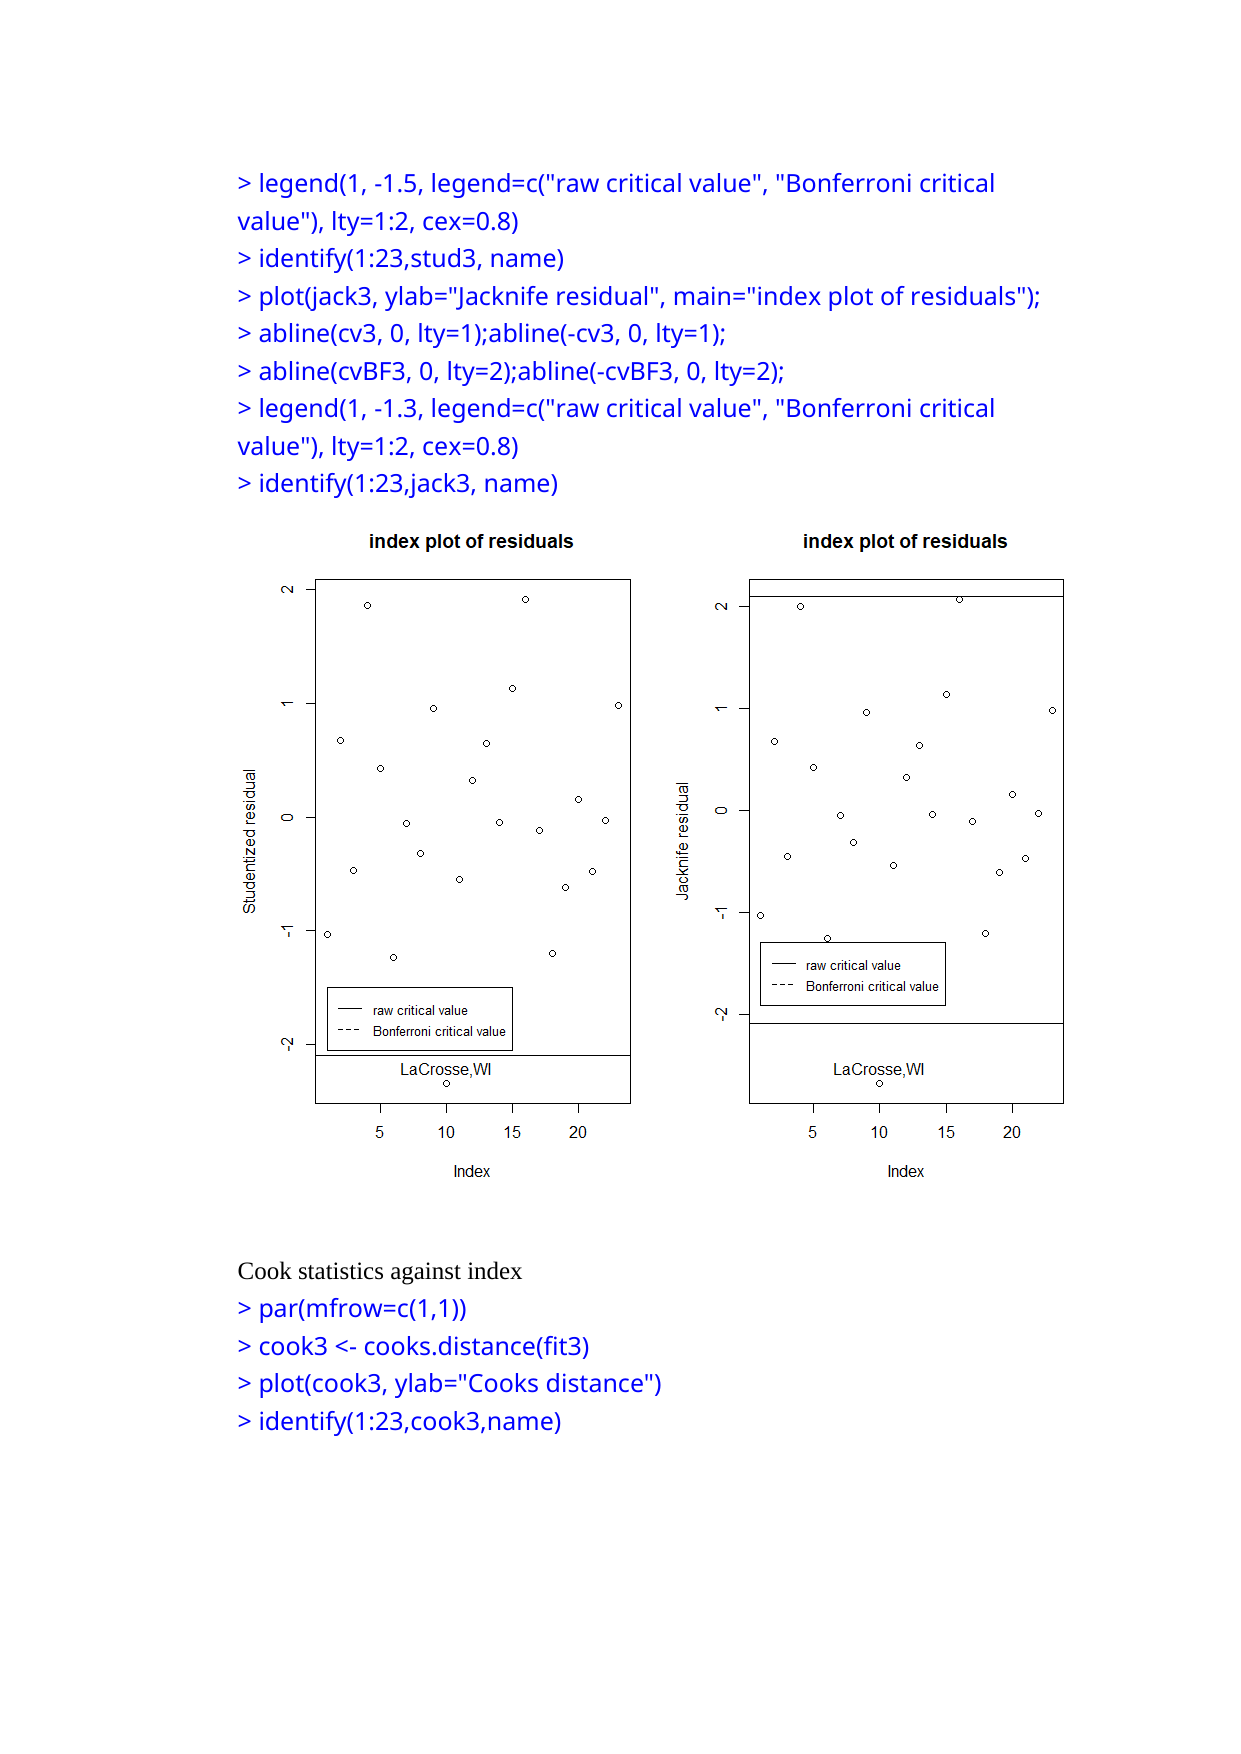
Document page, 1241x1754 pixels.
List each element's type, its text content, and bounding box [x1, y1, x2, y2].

text > plot(cook3, ylab="Cooks distance") [237, 1364, 1053, 1402]
text Cook statistics against index [237, 1252, 1053, 1289]
text > identify(1:23,jack3, name) [237, 464, 1053, 502]
text > identify(1:23,cook3,name) [237, 1402, 1053, 1439]
text > abline(cvBF3, 0, lty=2);abline(-cvBF3, 0, lty=2); [237, 352, 1053, 389]
text > identify(1:23,stud3, name) [237, 239, 1053, 277]
text > cook3 <- cooks.distance(fit3) [237, 1327, 1053, 1364]
text > abline(cv3, 0, lty=1);abline(-cv3, 0, lty=1); [237, 314, 1053, 352]
picture [237, 502, 1103, 1201]
text > legend(1, -1.5, legend=c("raw critical value", "Bonferroni critical value"), lty=1:2, cex=0.8) [237, 164, 1053, 239]
text > par(mfrow=c(1,1)) [237, 1289, 1053, 1327]
text > plot(jack3, ylab="Jacknife residual", main="index plot of residuals"); [237, 277, 1053, 314]
text > legend(1, -1.3, legend=c("raw critical value", "Bonferroni critical value"), lty=1:2, cex=0.8) [237, 389, 1053, 464]
